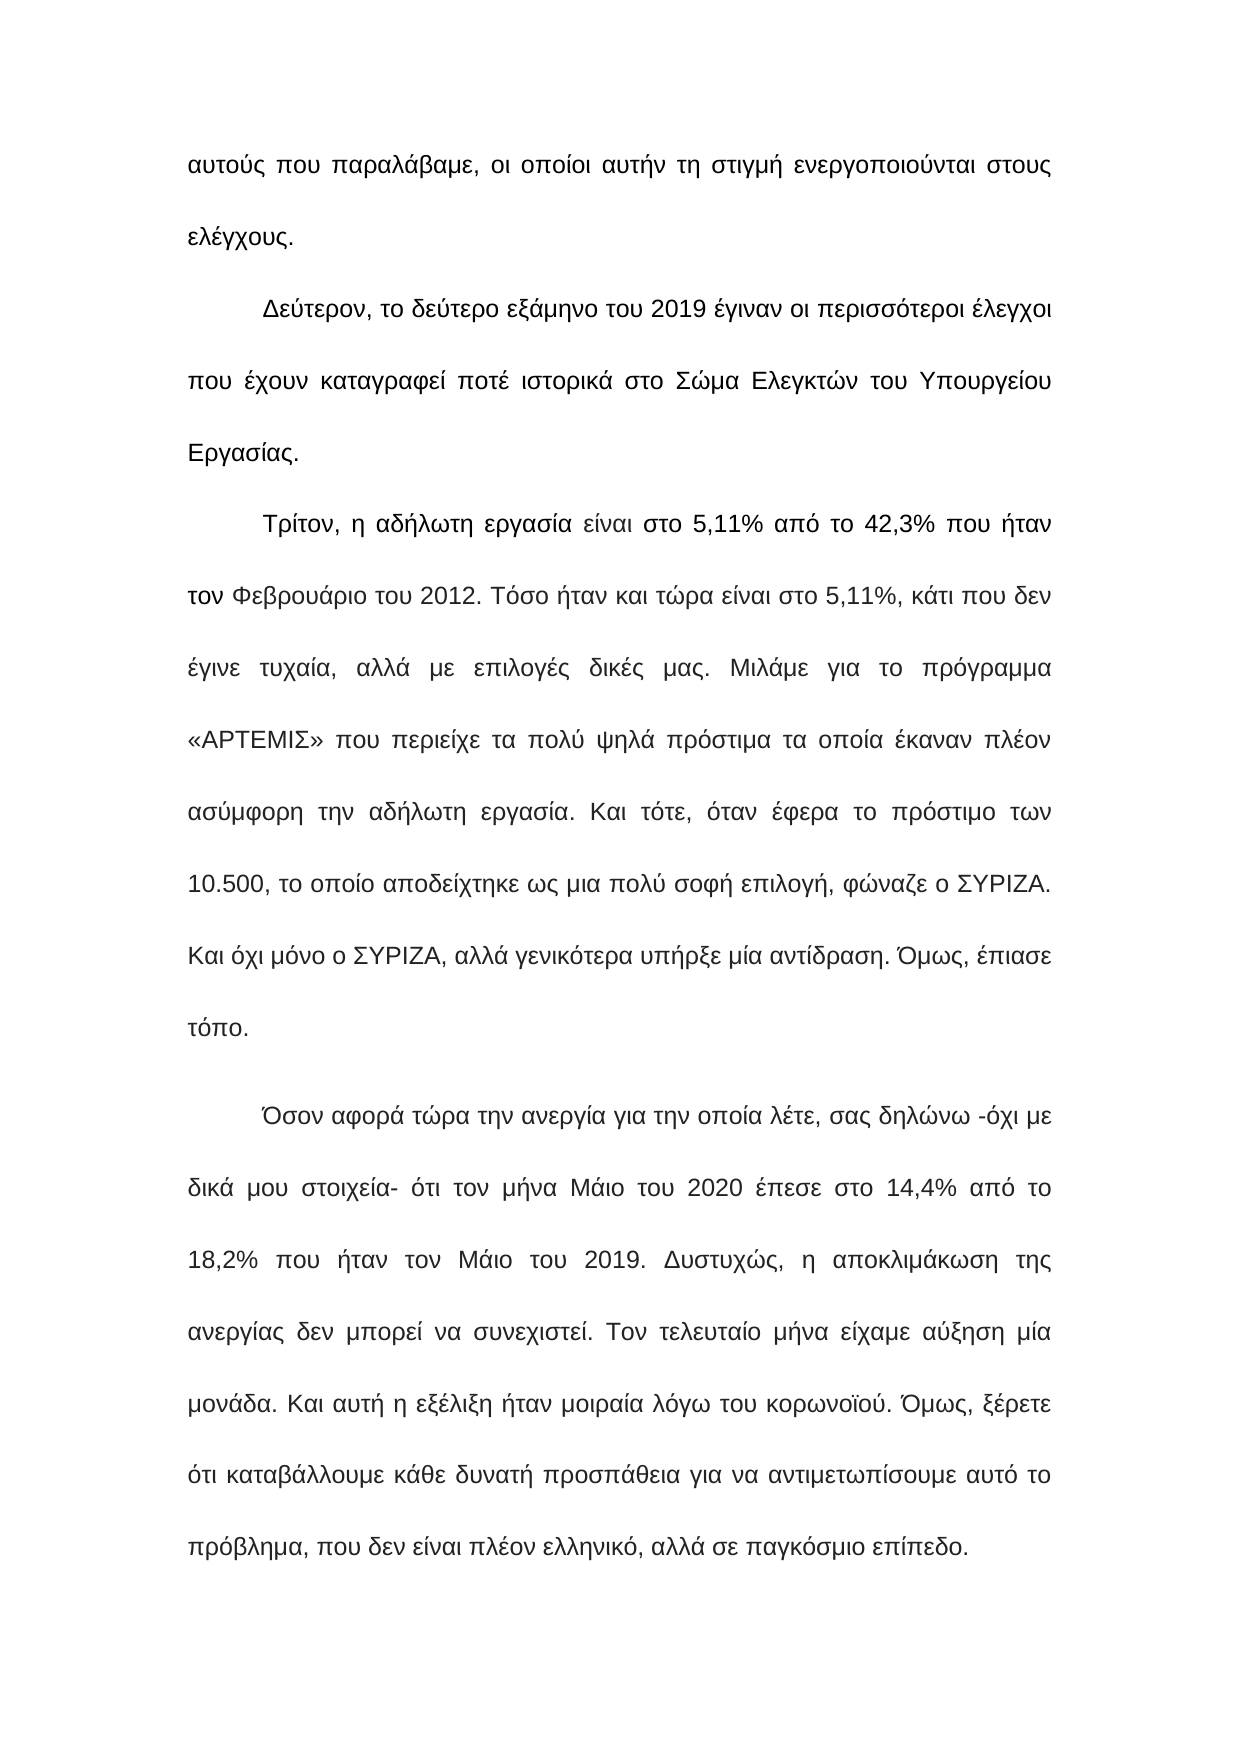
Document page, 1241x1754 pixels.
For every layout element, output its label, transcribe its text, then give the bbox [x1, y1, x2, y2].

text Όσον αφορά τώρα την ανεργία για την οποία λέτε, σας δηλώνω -όχι με δικά μου στοιχεία- ότι τον μήνα Μάιο του 2020 έπεσε στο 14,4% από το 18,2% που ήταν τον Μάιο του 2019. Δυστυχώς, η αποκλιμάκωση της ανεργίας δεν μπορεί να συνεχιστεί. Τον τελευταίο μήνα είχαμε αύξηση μία μονάδα. Και αυτή η εξέλιξη ήταν μοιραία λόγω του κορωνοϊού. Όμως, ξέρετε ότι καταβάλλουμε κάθε δυνατή προσπάθεια για να αντιμετωπίσουμε αυτό το πρόβλημα, που δεν είναι πλέον ελληνικό, αλλά σε παγκόσμιο επίπεδο. [187, 1101, 1053, 1561]
text Τρίτον, η αδήλωτη εργασία είναι στο 5,11% από το 42,3% που ήταν τον Φεβρουάριο του 2012. Τόσο ήταν και τώρα είναι στο 5,11%, κάτι που δεν έγινε τυχαία, αλλά με επιλογές δικές μας. Μιλάμε για το πρόγραμμα «ΑΡΤΕΜΙΣ» που περιείχε τα πολύ ψηλά πρόστιμα τα οποία έκαναν πλέον ασύμφορη την αδήλωτη εργασία. Και τότε, όταν έφερα το πρόστιμο των 10.500, το οποίο αποδείχτηκε ως μια πολύ σοφή επιλογή, φώναζε ο ΣΥΡΙΖΑ. Και όχι μόνο ο ΣΥΡΙΖΑ, αλλά γενικότερα υπήρξε μία αντίδραση. Όμως, έπιασε τόπο. [187, 509, 1053, 1041]
text Δεύτερον, το δεύτερο εξάμηνο του 2019 έγιναν οι περισσότεροι έλεγχοι που έχουν καταγραφεί ποτέ ιστορικά στο Σώμα Ελεγκτών του Υπουργείου Εργασίας. [187, 294, 1053, 466]
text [187, 150, 1053, 251]
